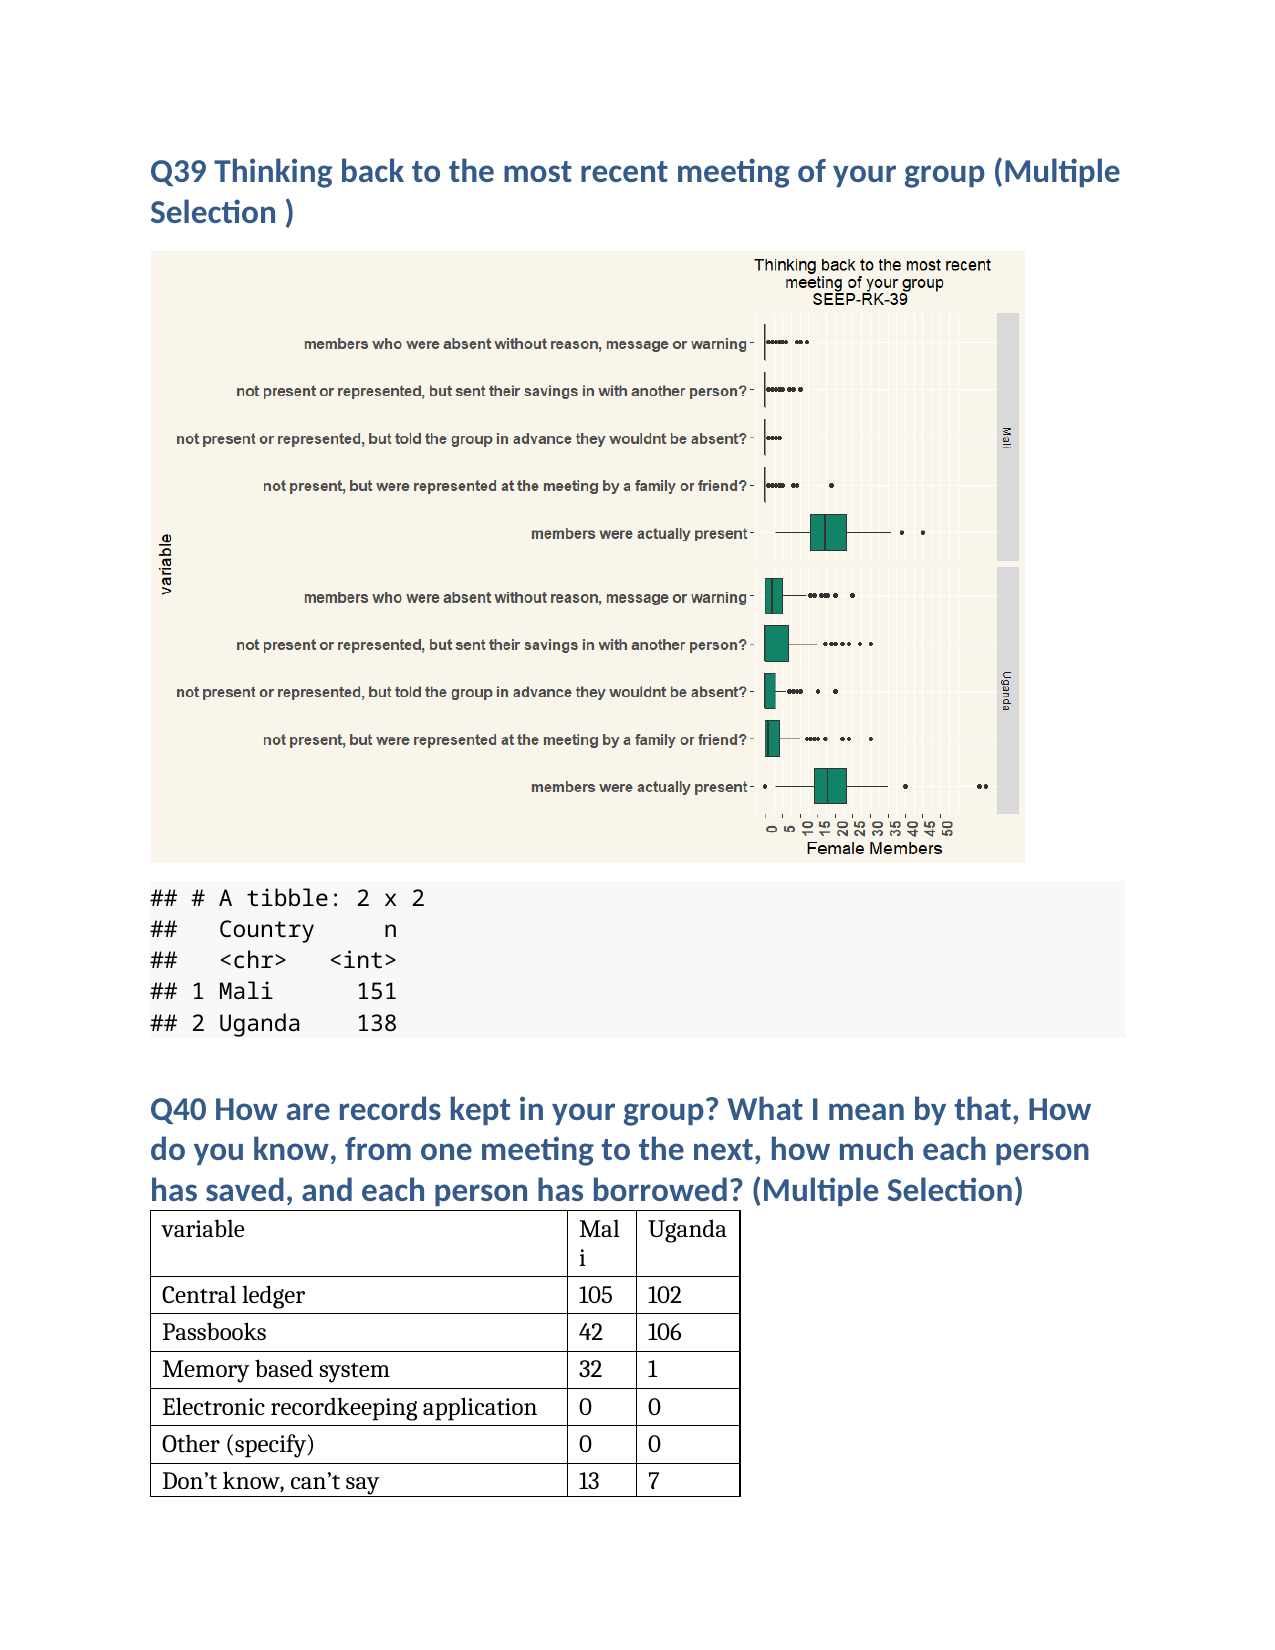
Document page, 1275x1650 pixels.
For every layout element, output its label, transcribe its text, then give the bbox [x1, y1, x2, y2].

table_header Mali [568, 1211, 636, 1276]
table_cell 0 [568, 1389, 636, 1425]
text ## # A tibble: 2 x 2 ## Country n ## <chr> <int> ## 1 Mali 151 ## 2 Uganda 138 [150, 881, 1125, 1038]
table_header variable [151, 1211, 567, 1276]
table_cell 42 [568, 1314, 636, 1351]
subtitle Q40 How are records kept in your group? What I mean by that, How do you know, from one meeting to the next, how much each person has saved, and each person has borrowed? (Multiple Selection) [150, 1088, 1125, 1210]
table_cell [151, 1464, 567, 1496]
table_cell Other (specify) [151, 1426, 567, 1462]
table_cell Electronic recordkeeping application [151, 1389, 567, 1425]
table_cell 0 [637, 1389, 739, 1425]
table_cell 13 [568, 1464, 636, 1496]
table_cell 0 [568, 1426, 636, 1462]
table_cell 0 [637, 1426, 739, 1462]
table_cell 105 [568, 1277, 636, 1313]
table_cell 7 [637, 1464, 739, 1496]
table_cell 1 [637, 1352, 739, 1388]
subtitle Q39 Thinking back to the most recent meeting of your group (Multiple Selection ) [150, 150, 1125, 231]
table_cell Memory based system [151, 1352, 567, 1388]
table_cell 32 [568, 1352, 636, 1388]
table_cell 102 [637, 1277, 739, 1313]
table_cell 106 [637, 1314, 739, 1351]
table_header Uganda [637, 1211, 739, 1276]
picture [150, 250, 1025, 863]
table_cell Passbooks [151, 1314, 567, 1351]
table_cell Central ledger [151, 1277, 567, 1313]
